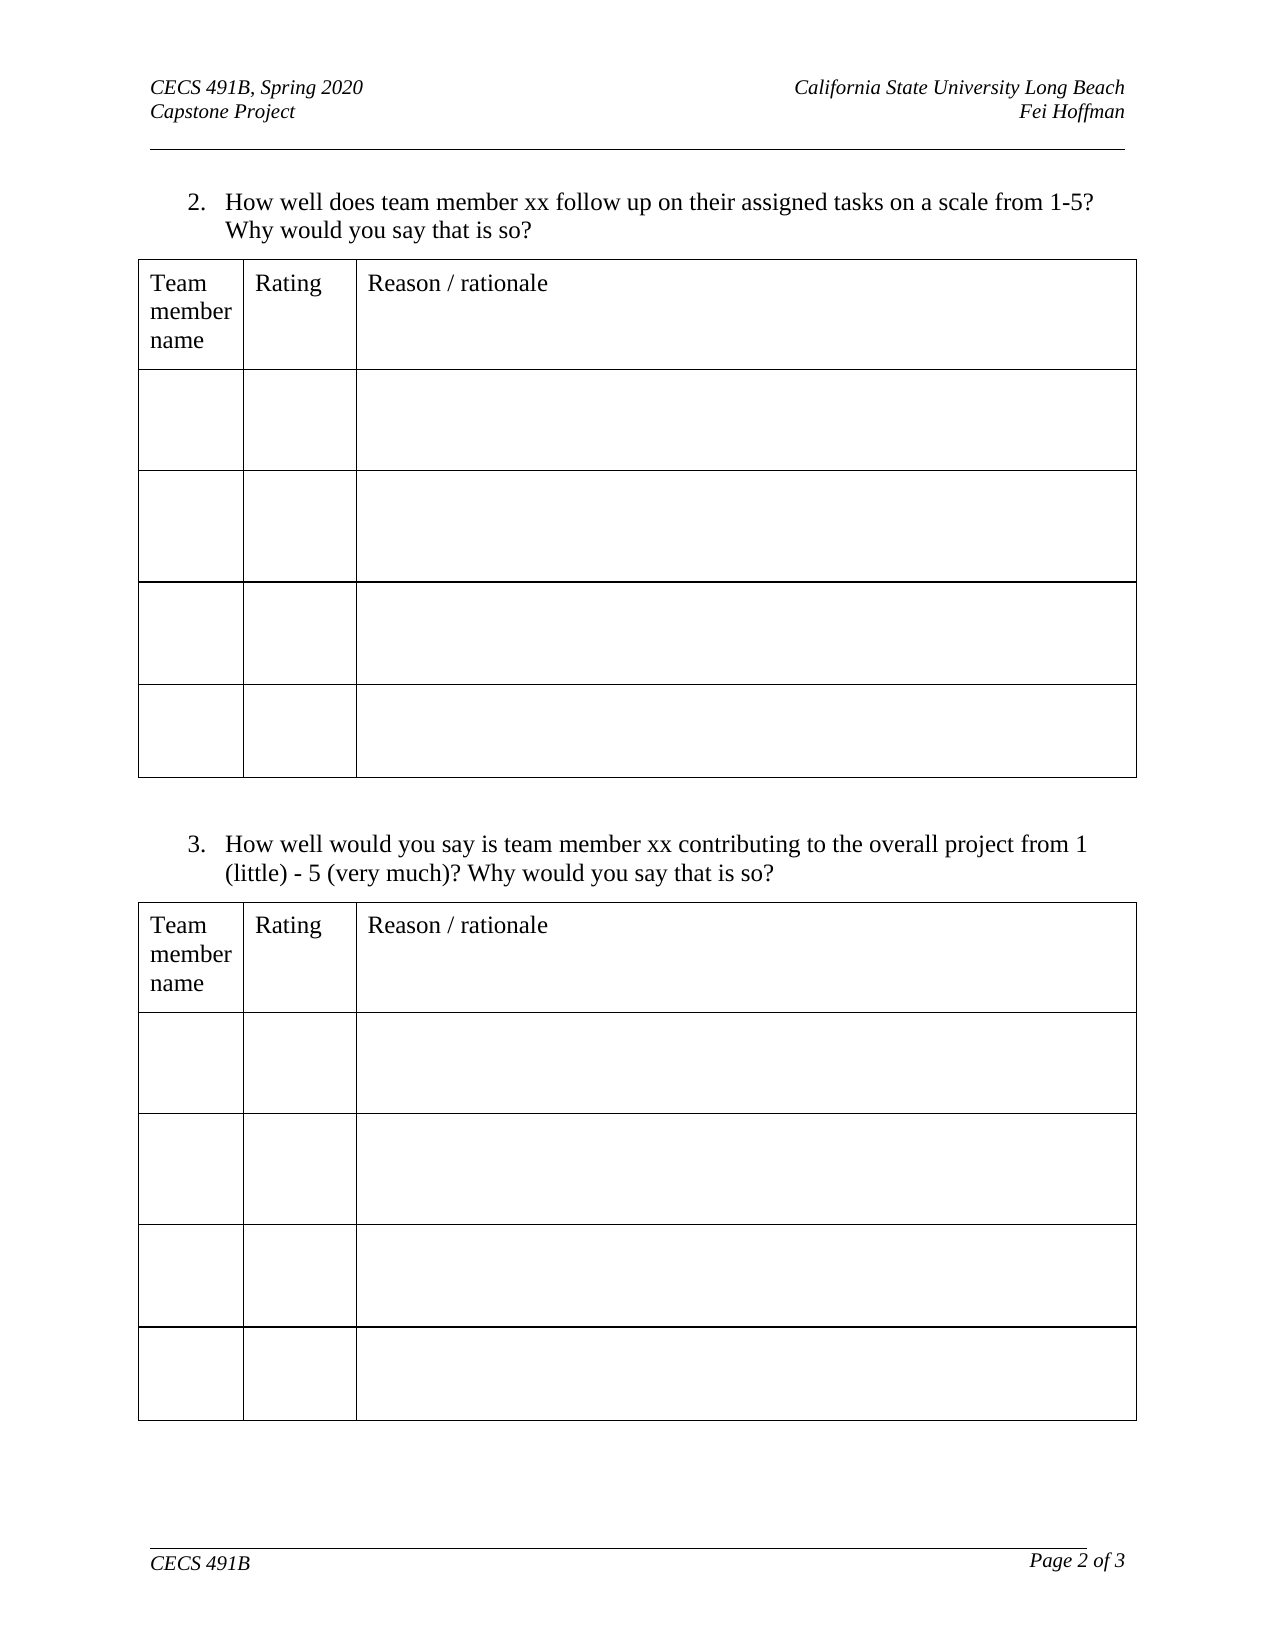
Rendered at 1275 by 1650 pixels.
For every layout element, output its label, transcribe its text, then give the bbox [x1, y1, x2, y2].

table_cell [244, 1013, 356, 1113]
table_cell [244, 370, 356, 470]
table_cell [357, 685, 1136, 777]
table_cell [139, 1328, 243, 1420]
table_header Team member name [139, 903, 243, 1012]
table_header Rating [244, 260, 356, 369]
table_cell [139, 685, 243, 777]
table_cell [357, 1225, 1136, 1326]
table_cell [139, 471, 243, 581]
table_cell [139, 583, 243, 683]
table_cell [139, 370, 243, 470]
table_header Reason / rationale [357, 903, 1136, 1012]
table_cell [357, 1328, 1136, 1420]
table_cell [244, 1225, 356, 1326]
table_cell [244, 1114, 356, 1224]
list How well would you say is team member xx contributing to the overall project from 1 (little) - 5 (very much)? Why would you say that is so? [187, 829, 1125, 887]
table_header Reason / rationale [357, 260, 1136, 369]
table_cell [139, 1225, 243, 1326]
table_cell [139, 1013, 243, 1113]
table_cell [244, 685, 356, 777]
table_cell [244, 1328, 356, 1420]
table_cell [357, 370, 1136, 470]
table_header Rating [244, 903, 356, 1012]
list How well does team member xx follow up on their assigned tasks on a scale from 1-5? Why would you say that is so? [187, 187, 1125, 244]
table_cell [357, 583, 1136, 683]
table_cell [357, 471, 1136, 581]
table_cell [357, 1114, 1136, 1224]
table_cell [244, 471, 356, 581]
table_cell [357, 1013, 1136, 1113]
table_cell [244, 583, 356, 683]
table_header Team member name [139, 260, 243, 369]
table_cell [139, 1114, 243, 1224]
